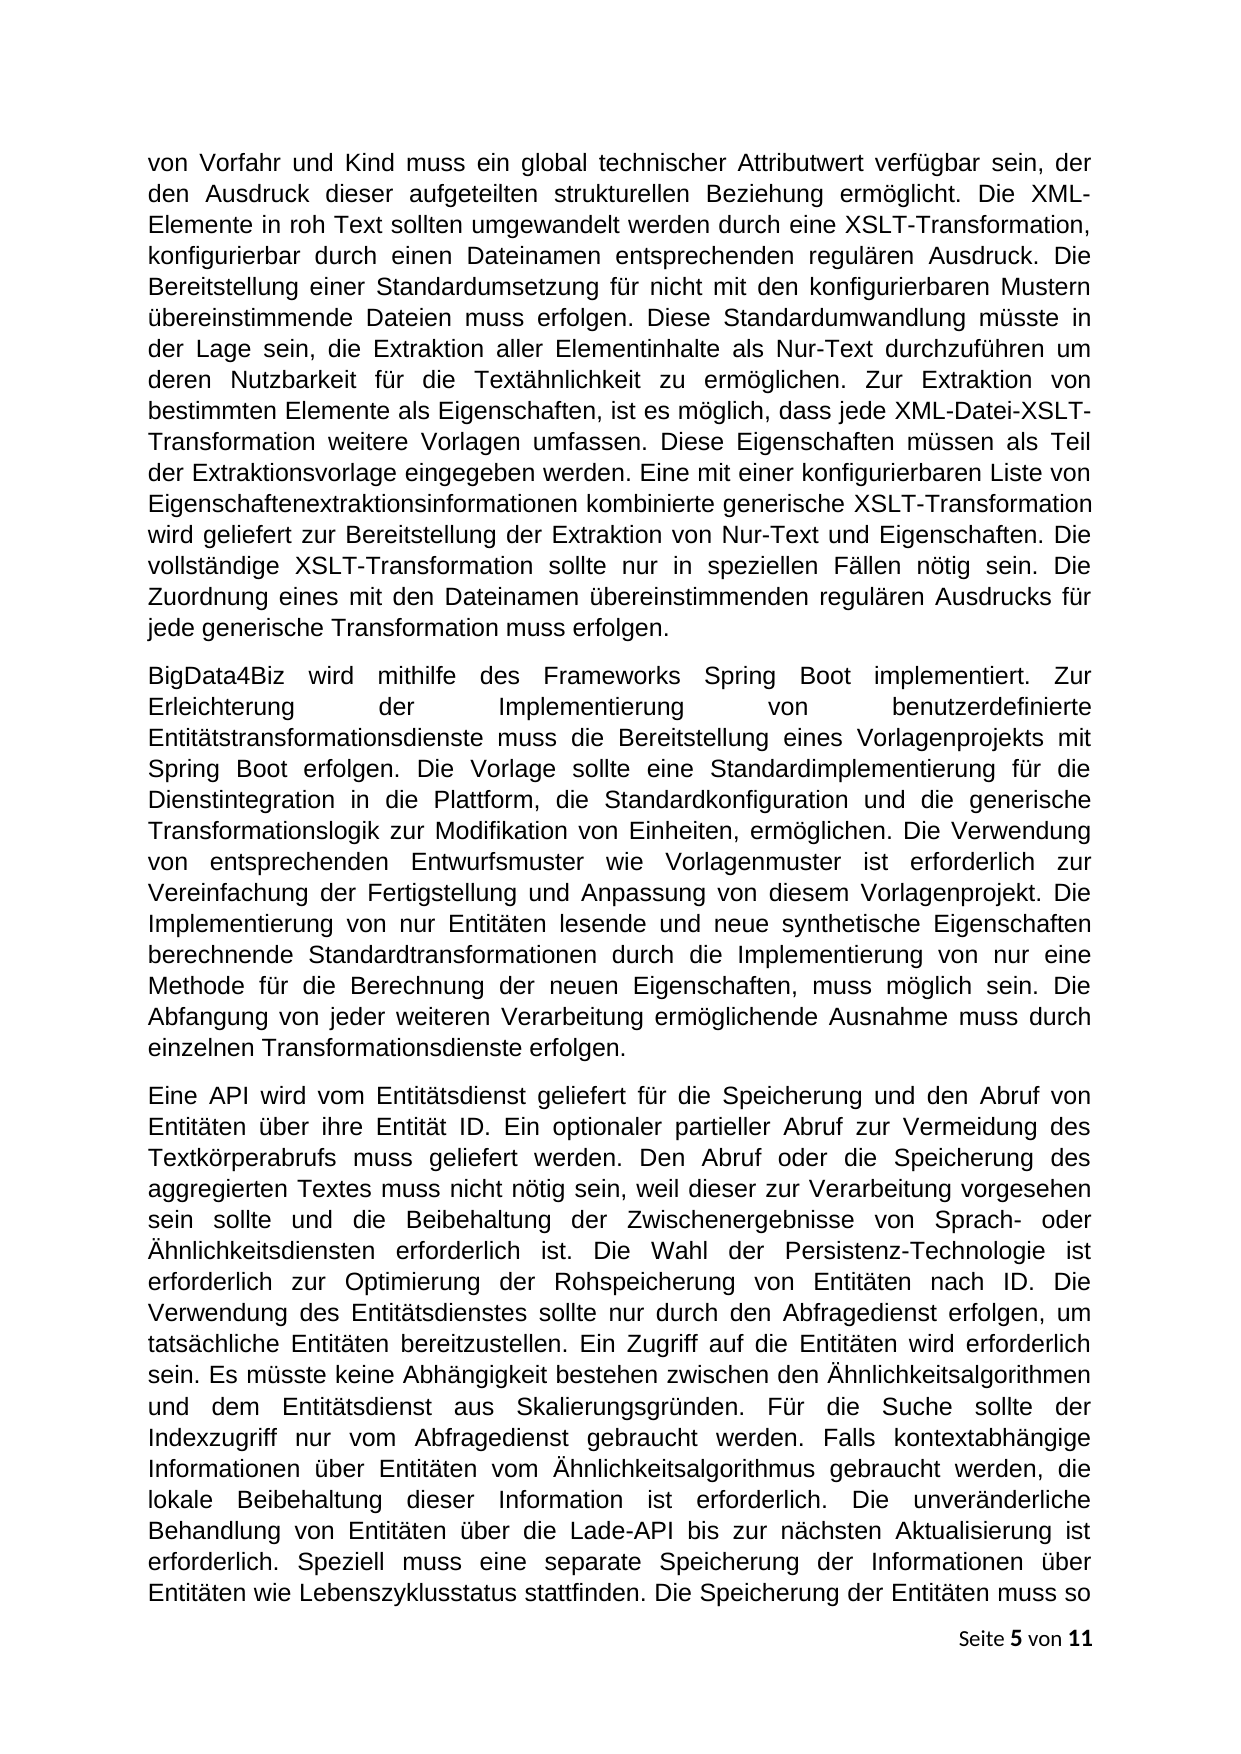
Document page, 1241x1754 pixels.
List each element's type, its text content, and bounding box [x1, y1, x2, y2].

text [148, 1081, 1093, 1607]
text BigData4Biz wird mithilfe des Frameworks Spring Boot implementiert. Zur Erleichterung der Implementierung von benutzerdefinierte Entitätstransformationsdienste muss die Bereitstellung eines Vorlagenprojekts mit Spring Boot erfolgen. Die Vorlage sollte eine Standardimplementierung für die Dienstintegration in die Plattform, die Standardkonfiguration und die generische Transformationslogik zur Modifikation von Einheiten, ermöglichen. Die Verwendung von entsprechenden Entwurfsmuster wie Vorlagenmuster ist erforderlich zur Vereinfachung der Fertigstellung und Anpassung von diesem Vorlagenprojekt. Die Implementierung von nur Entitäten lesende und neue synthetische Eigenschaften berechnende Standardtransformationen durch die Implementierung von nur eine Methode für die Berechnung der neuen Eigenschaften, muss möglich sein. Die Abfangung von jeder weiteren Verarbeitung ermöglichende Ausnahme muss durch einzelnen Transformationsdienste erfolgen. [148, 661, 1093, 1062]
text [148, 148, 1093, 642]
